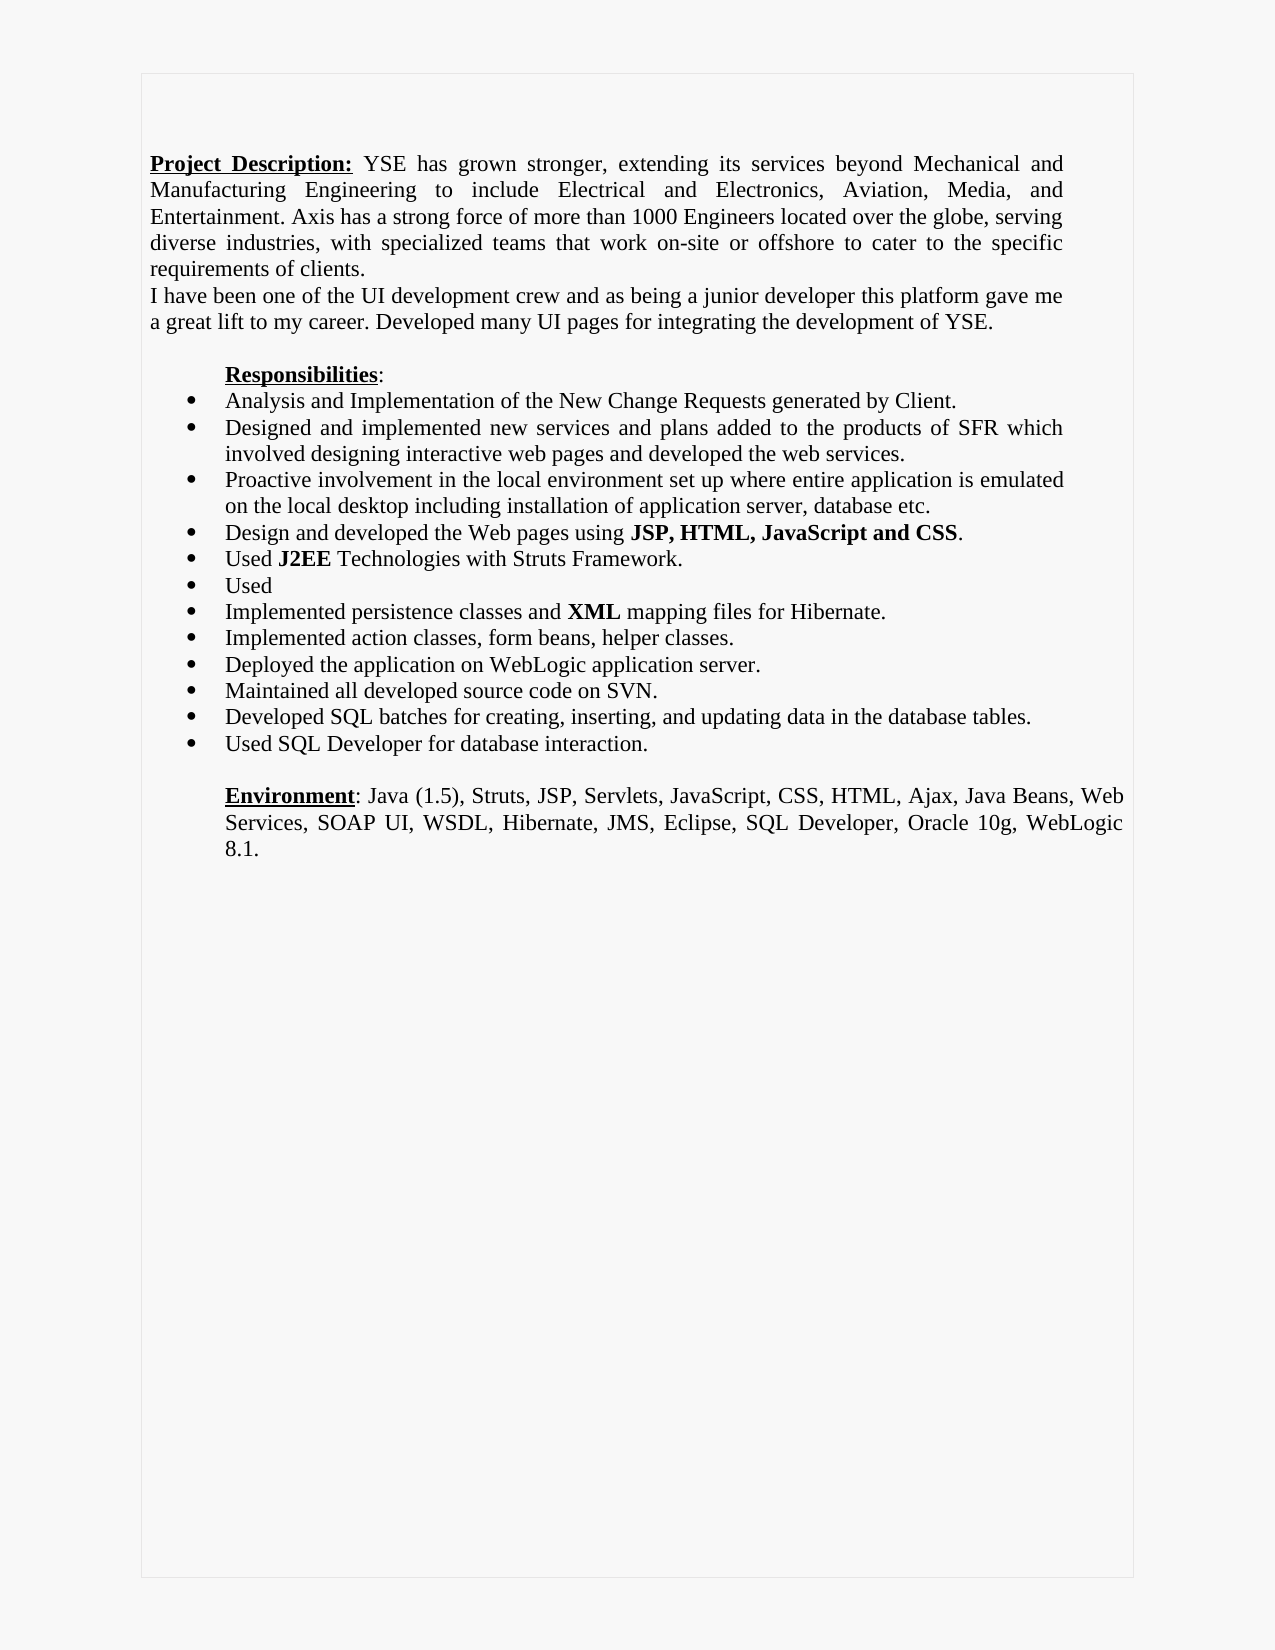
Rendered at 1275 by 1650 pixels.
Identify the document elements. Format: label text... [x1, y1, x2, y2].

list Maintained all developed source code on SVN. [187, 677, 1065, 703]
text I have been one of the UI development crew and as being a junior developer this platform gave me a great lift to my career. Developed many UI pages for integrating the development of YSE. [150, 282, 1065, 334]
list Responsibilities: [161, 361, 1065, 387]
list Implemented action classes, form beans, helper classes. [187, 624, 1065, 651]
list Used [187, 572, 1065, 598]
list Used SQL Developer for database interaction. [187, 730, 1065, 756]
list Developed SQL batches for creating, inserting, and updating data in the database tables. [187, 703, 1065, 730]
list Design and developed the Web pages using JSP, HTML, JavaScript and CSS. [187, 519, 1065, 545]
text Environment: Java (1.5), Struts, JSP, Servlets, JavaScript, CSS, HTML, Ajax, Java Beans, Web Services, SOAP UI, WSDL, Hibernate, JMS, Eclipse, SQL Developer, Oracle 10g, WebLogic 8.1. [225, 782, 1125, 862]
list Proactive involvement in the local environment set up where entire application is emulated on the local desktop including installation of application server, database etc. [187, 466, 1065, 519]
text Project Description: YSE has grown stronger, extending its services beyond Mechanical and Manufacturing Engineering to include Electrical and Electronics, Aviation, Media, and Entertainment. Axis has a strong force of more than 1000 Engineers located over the globe, serving diverse industries, with specialized teams that work on-site or offshore to cater to the specific requirements of clients. [150, 150, 1065, 282]
list Implemented persistence classes and XML mapping files for Hibernate. [187, 598, 1065, 624]
list Used J2EE Technologies with Struts Framework. [187, 545, 1065, 572]
list Deployed the application on WebLogic application server. [187, 651, 1065, 677]
list Analysis and Implementation of the New Change Requests generated by Client. [187, 387, 1065, 413]
list Designed and implemented new services and plans added to the products of SFR which involved designing interactive web pages and developed the web services. [187, 413, 1065, 466]
